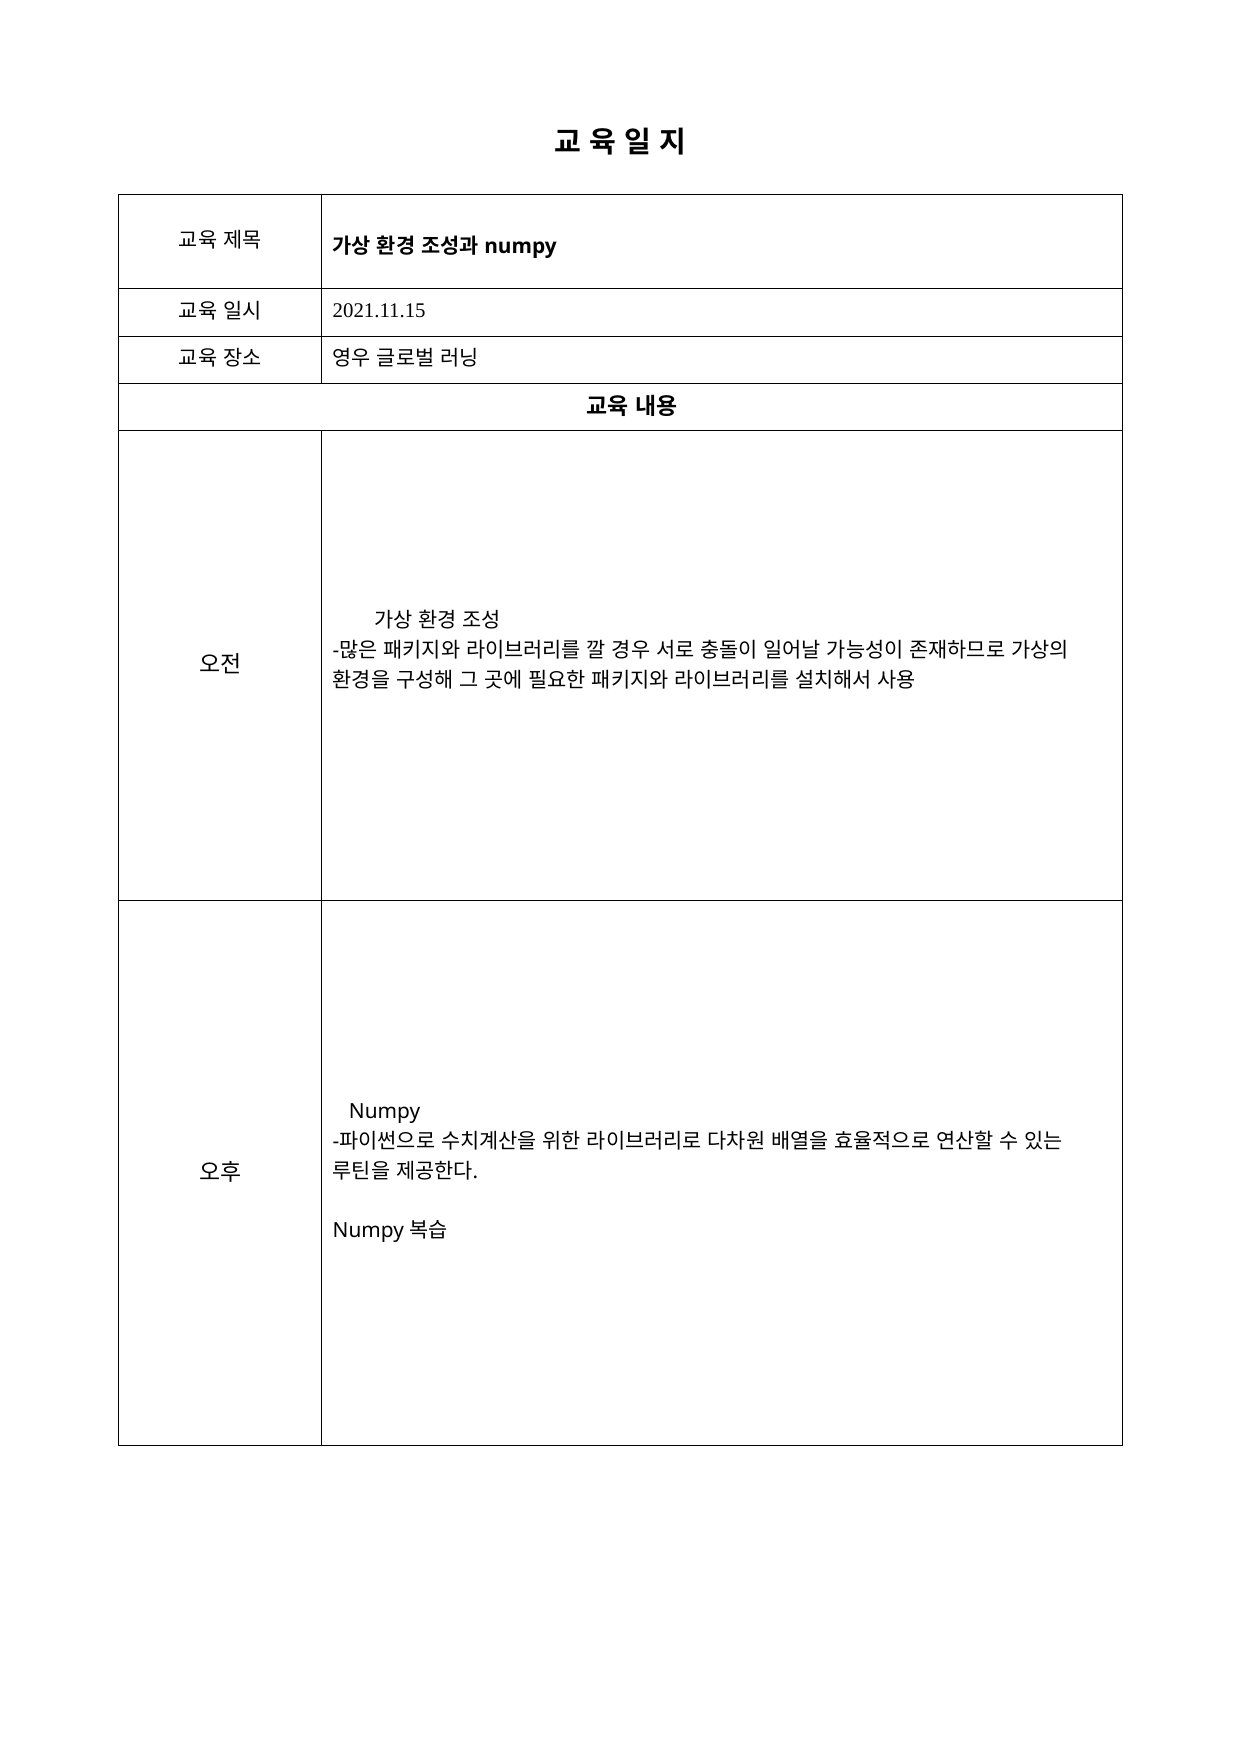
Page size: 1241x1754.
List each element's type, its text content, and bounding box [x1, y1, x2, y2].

table_cell 오전 [119, 431, 321, 900]
table_cell 교육 내용 [119, 384, 1122, 430]
table_cell 2021.11.15 [322, 289, 1122, 336]
table_cell 교육 장소 [119, 337, 321, 383]
table_header 교육 제목 [119, 195, 321, 288]
table_cell 오후 [119, 901, 321, 1445]
table_cell 가상 환경 조성 -많은 패키지와 라이브러리를 깔 경우 서로 충돌이 일어날 가능성이 존재하므로 가상의 환경을 구성해 그 곳에 필요한 패키지와 라이브러리를 설치해서 사용 [322, 431, 1122, 900]
table_header 가상 환경 조성과 numpy [322, 195, 1122, 288]
table_cell 교육 일시 [119, 289, 321, 336]
table_cell Numpy -파이썬으로 수치계산을 위한 라이브러리로 다차원 배열을 효율적으로 연산할 수 있는 루틴을 제공한다. Numpy 복습 [322, 901, 1122, 1445]
table_cell 영우 글로벌 러닝 [322, 337, 1122, 383]
